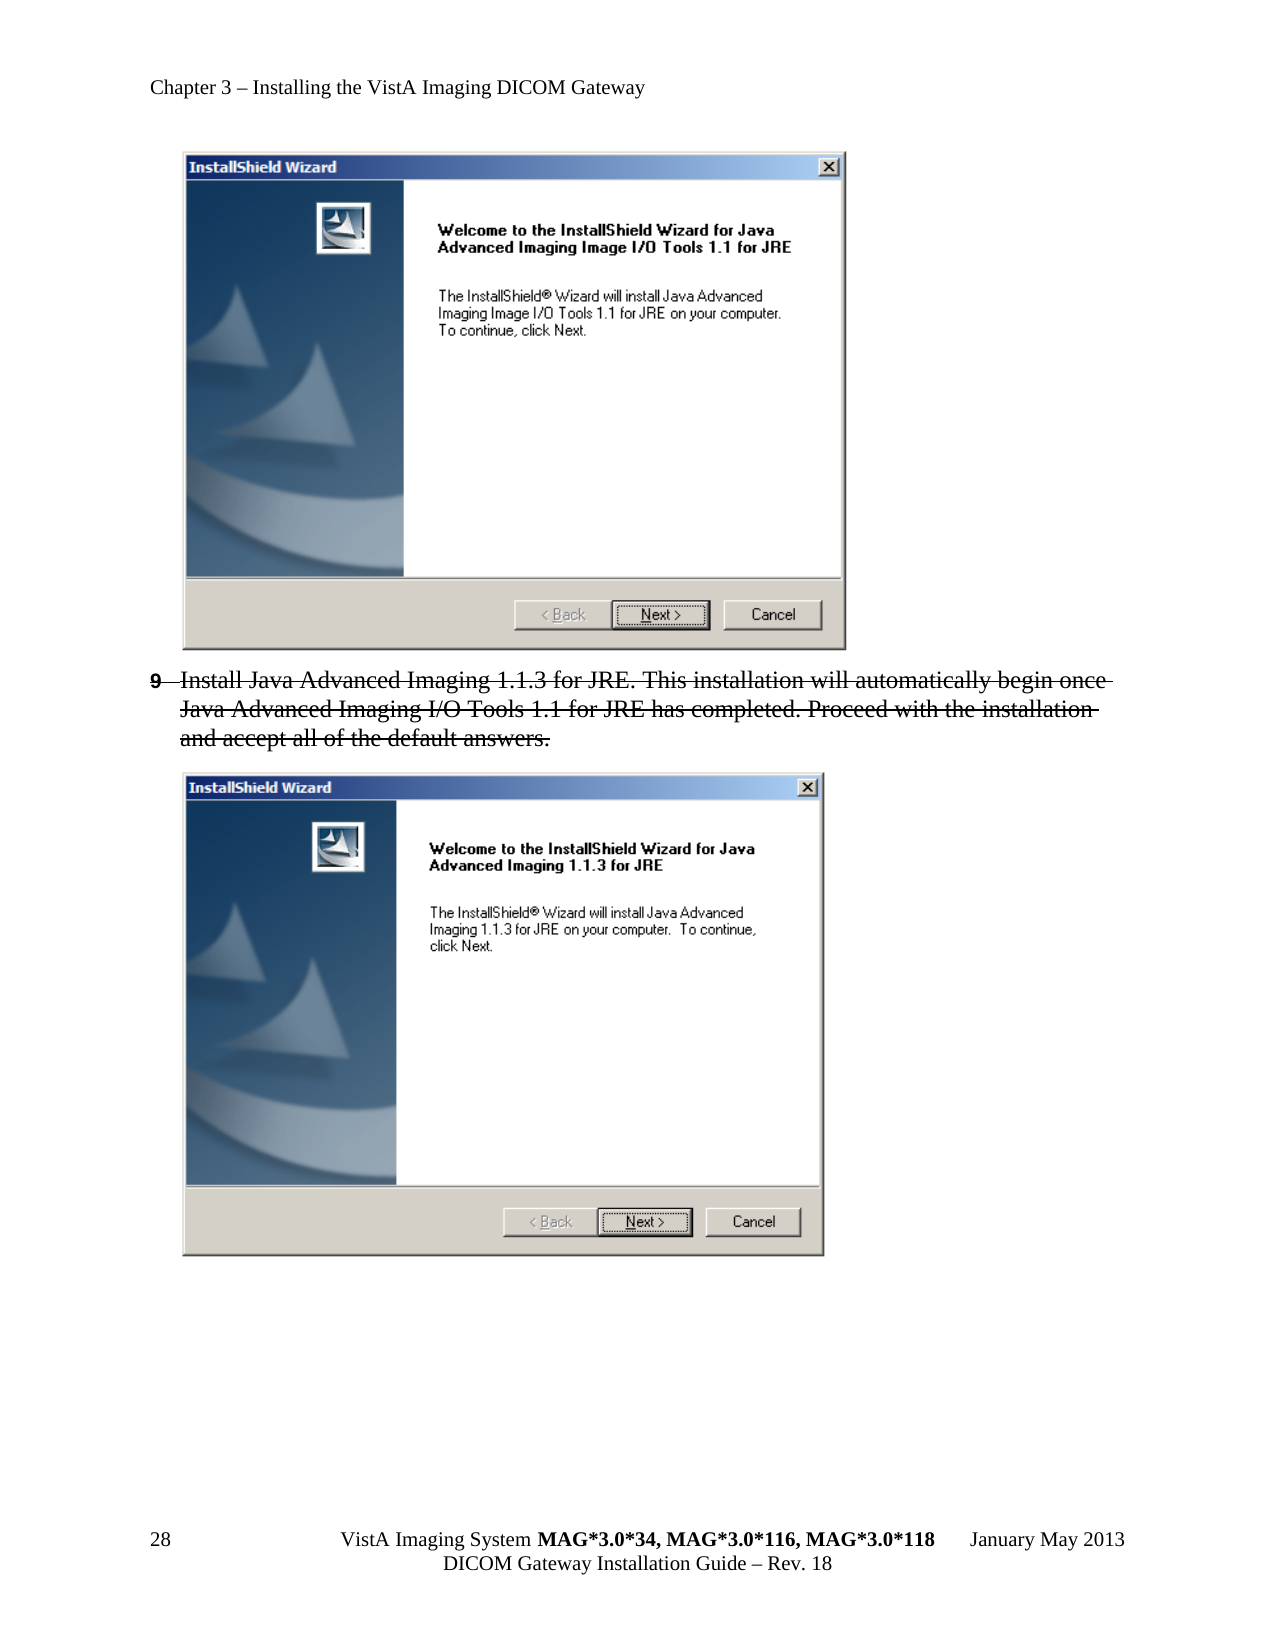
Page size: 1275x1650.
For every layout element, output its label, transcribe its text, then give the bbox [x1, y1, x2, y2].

list Install Java Advanced Imaging 1.1.3 for JRE. This installation will automatically begin once Java Advanced Imaging I/O Tools 1.1 for JRE has completed. Proceed with the installation and accept all of the default answers. [150, 665, 1125, 751]
picture [180, 770, 827, 1259]
picture [180, 149, 849, 653]
